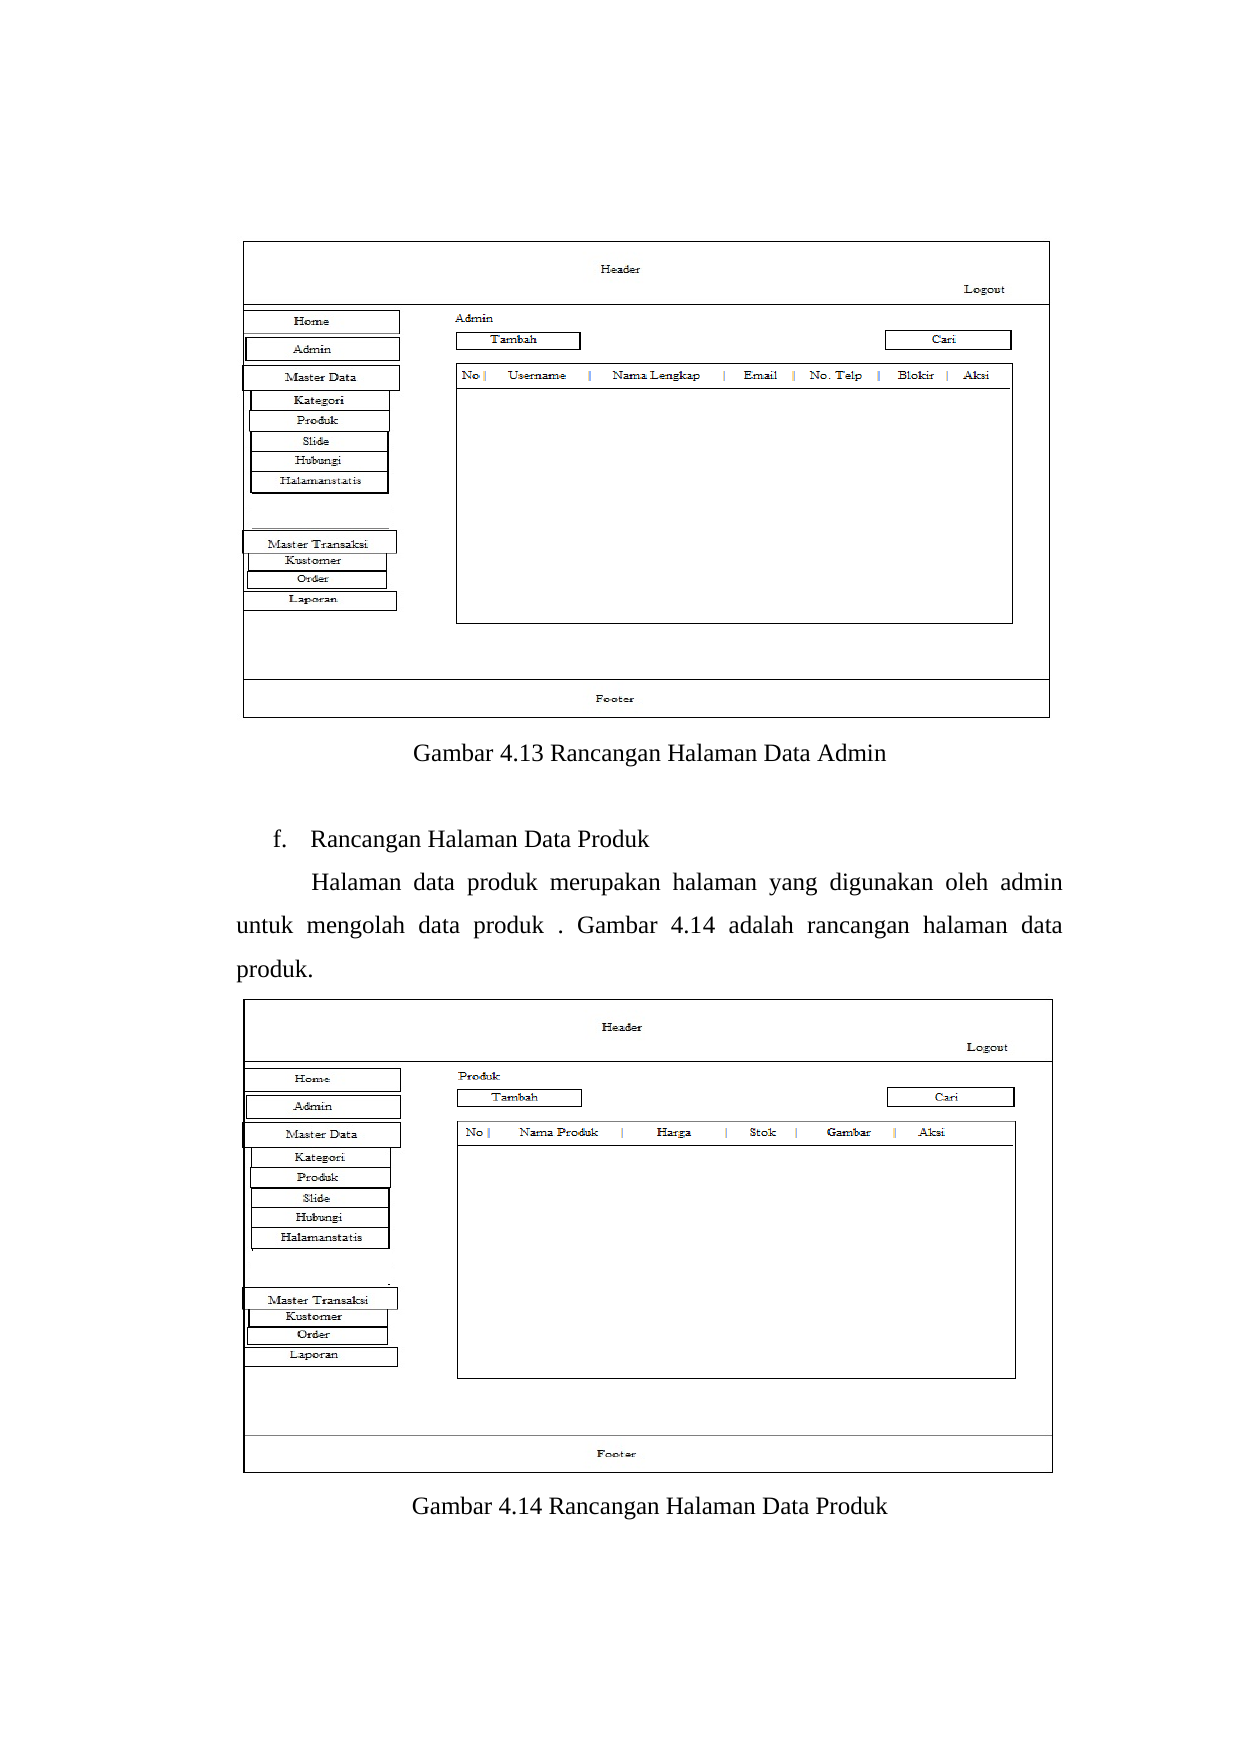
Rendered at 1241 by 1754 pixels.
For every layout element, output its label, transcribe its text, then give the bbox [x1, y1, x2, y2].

text Gambar 4.14 Rancangan Halaman Data Produk [236, 1491, 1063, 1520]
text Gambar 4.13 Rancangan Halaman Data Admin [236, 738, 1063, 767]
picture [236, 236, 1057, 724]
picture [240, 996, 1059, 1477]
list Rancangan Halaman Data Produk [273, 824, 1063, 853]
list Halaman data produk merupakan halaman yang digunakan oleh admin untuk mengolah data produk . Gambar 4.14 adalah rancangan halaman data produk. [236, 867, 1063, 982]
